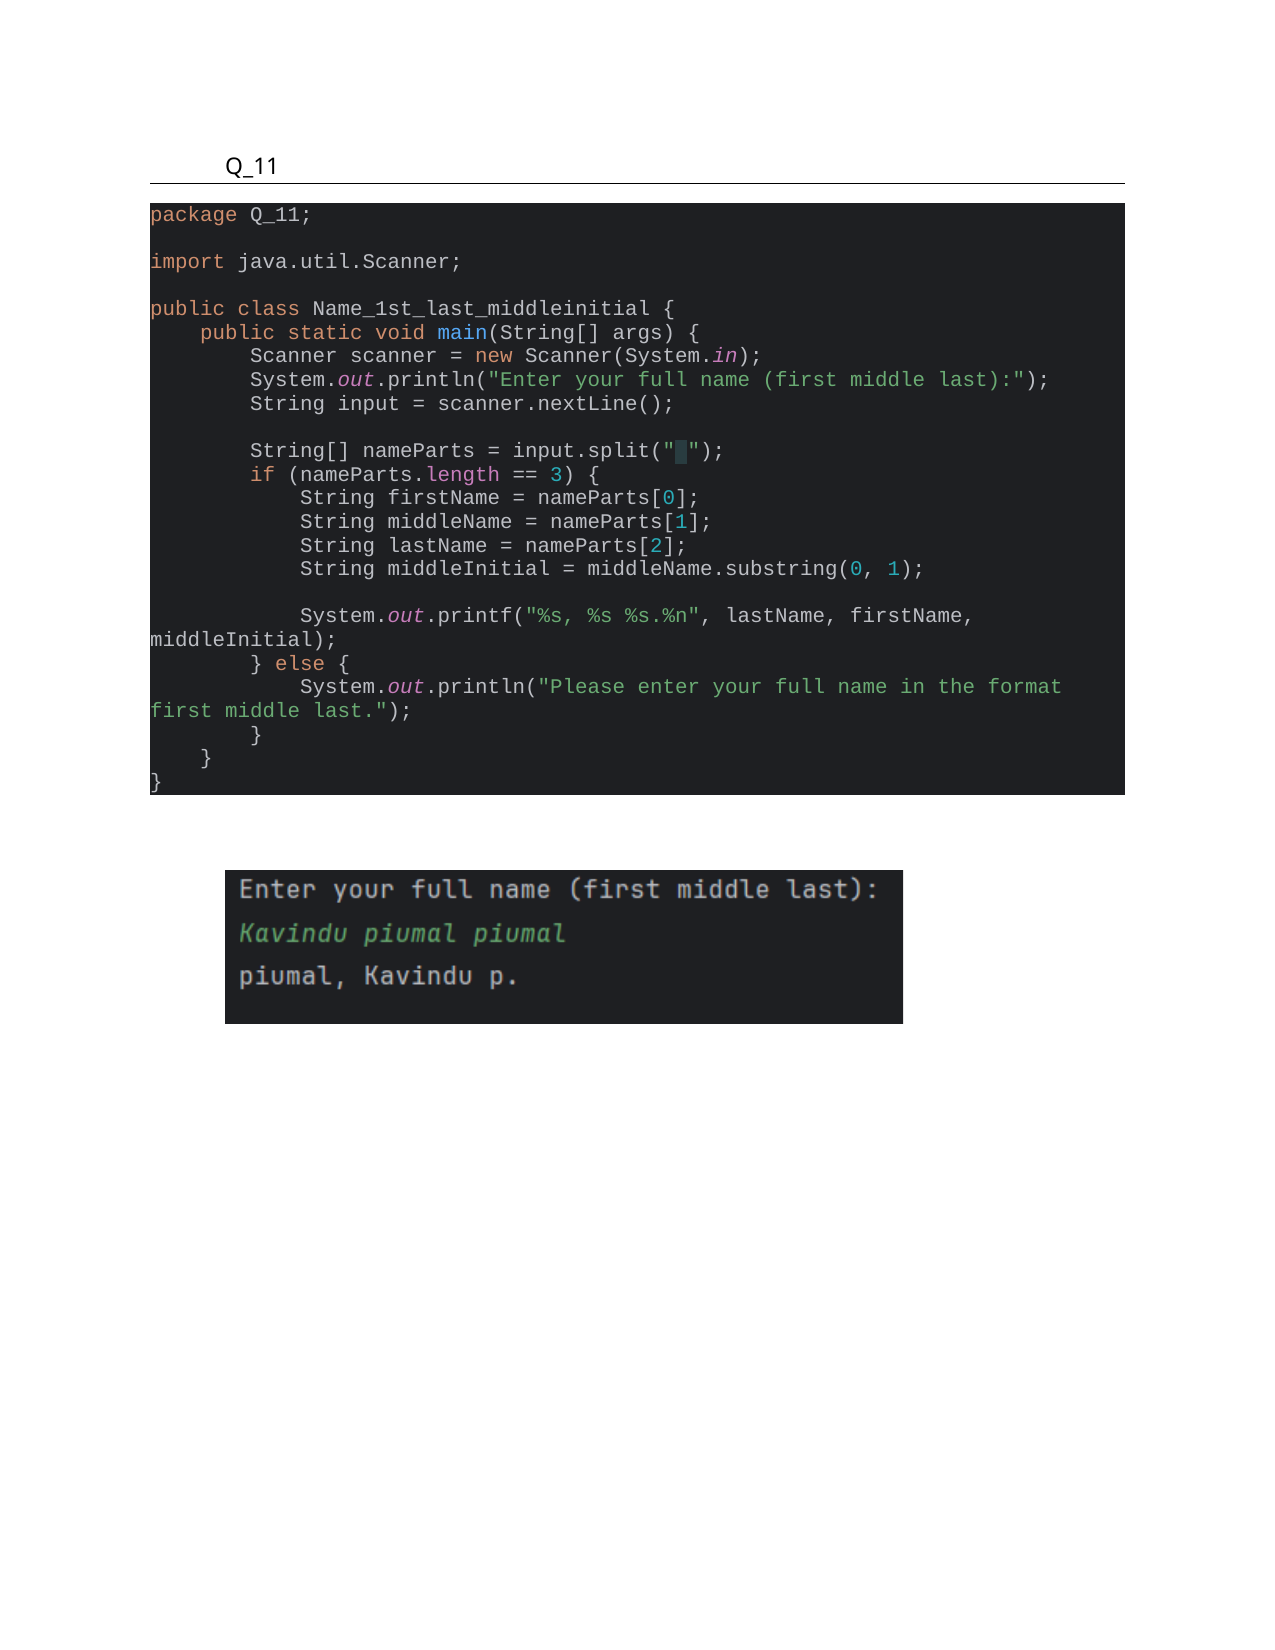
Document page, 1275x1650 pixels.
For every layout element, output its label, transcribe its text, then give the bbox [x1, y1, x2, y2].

text Q_11 [150, 150, 1125, 183]
picture [225, 870, 904, 1024]
text package Q_11; import java.util.Scanner; public class Name_1st_last_middleinitial { public static void main(String[] args) { Scanner scanner = new Scanner(System.in); System.out.println("Enter your full name (first middle last):"); String input = scanner.nextLine(); String[] nameParts = input.split(" "); if (nameParts.length == 3) { String firstName = nameParts[0]; String middleName = nameParts[1]; String lastName = nameParts[2]; String middleInitial = middleName.substring(0, 1); System.out.printf("%s, %s %s.%n", lastName, firstName, middleInitial); } else { System.out.println("Please enter your full name in the format first middle last."); } } } [150, 203, 1125, 795]
